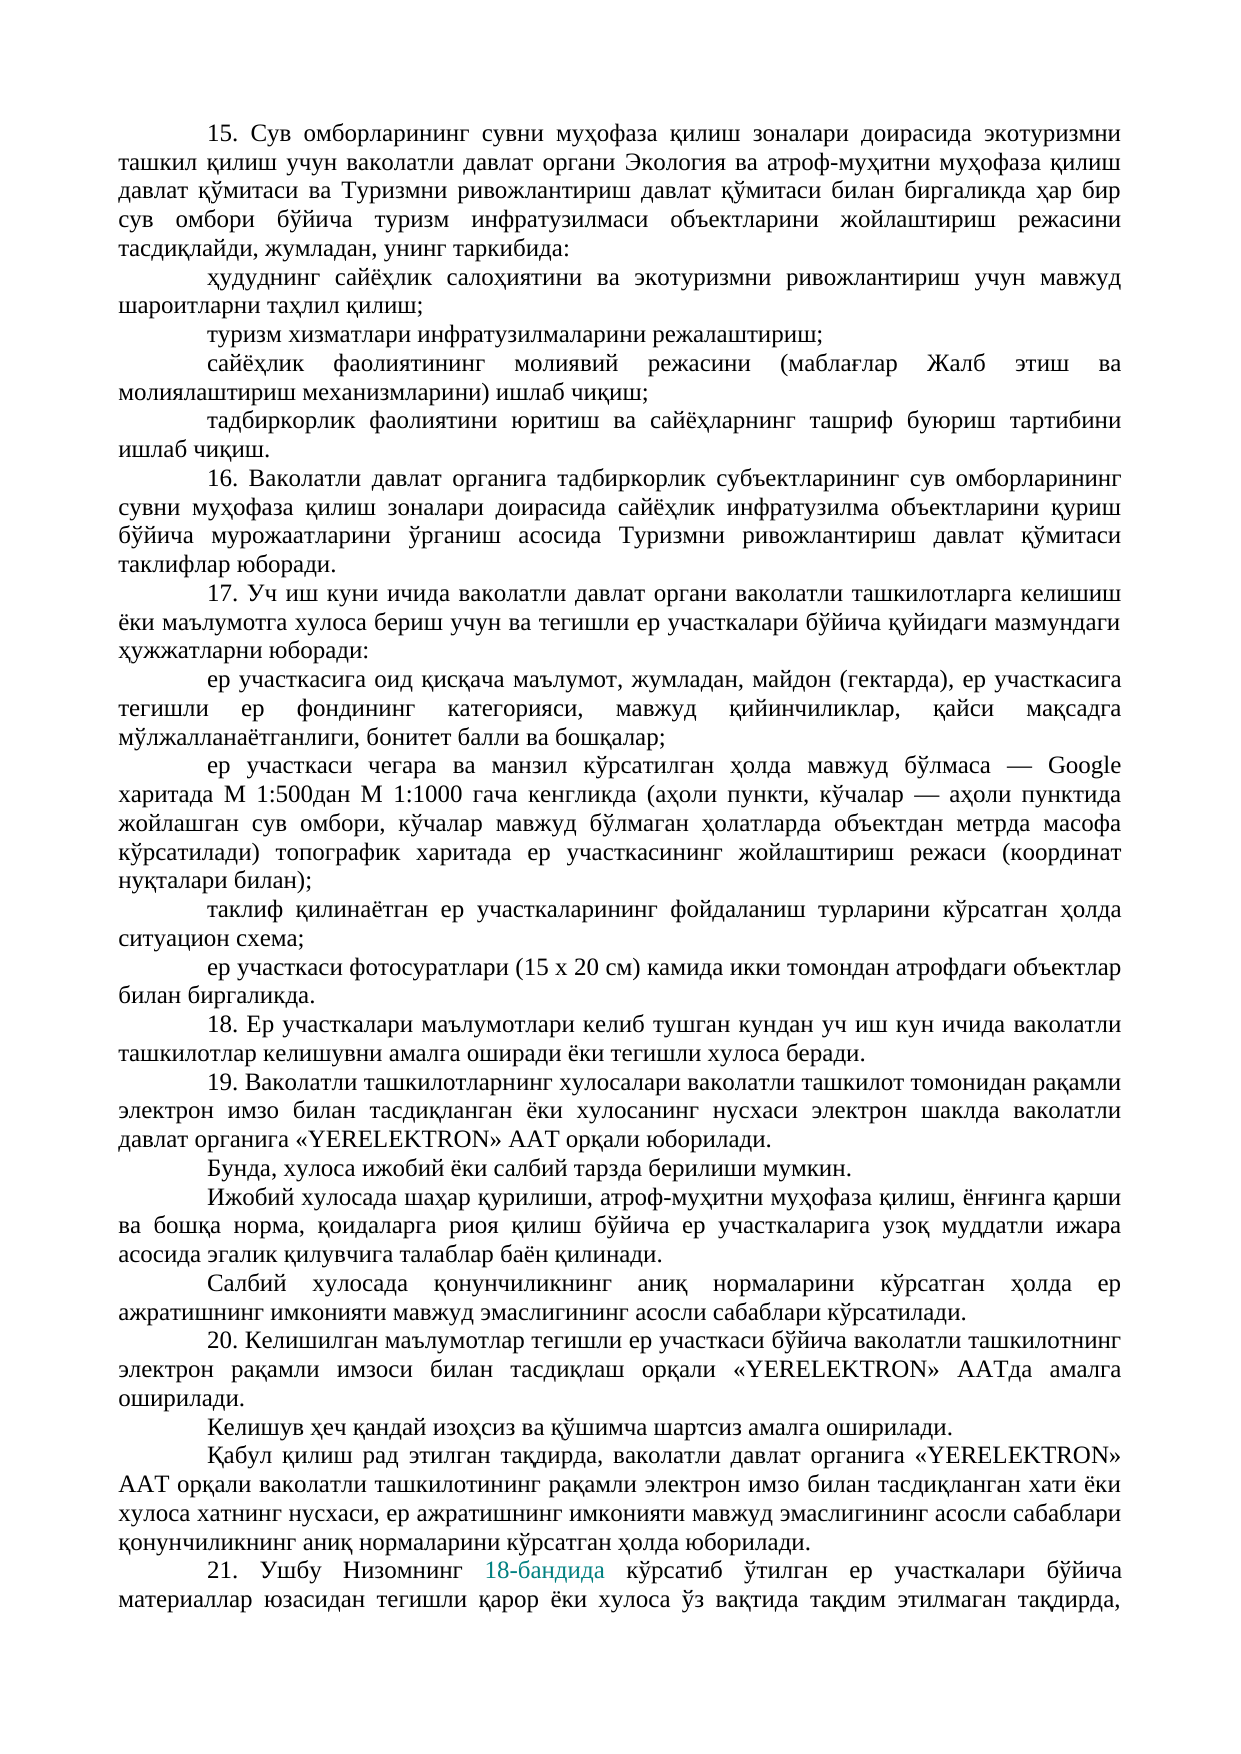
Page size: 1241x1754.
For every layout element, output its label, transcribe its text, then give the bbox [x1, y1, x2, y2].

text 17. Уч иш куни ичида ваколатли давлат органи ваколатли ташкилотларга келишиш ёки маълумотга хулоса бериш учун ва тегишли ер участкалари бўйича қуйидаги мазмундаги ҳужжатларни юборади: [118, 578, 1122, 664]
text ер участкаси чегара ва манзил кўрсатилган ҳолда мавжуд бўлмаса — Google харитада М 1:500дан М 1:1000 гача кенгликда (аҳоли пункти, кўчалар — аҳоли пунктида жойлашган сув омбори, кўчалар мавжуд бўлмаган ҳолатларда объектдан метрда масофа кўрсатилади) топографик харитада ер участкасининг жойлаштириш режаси (координат нуқталари билан); [118, 751, 1122, 894]
text 18. Ер участкалари маълумотлари келиб тушган кундан уч иш кун ичида ваколатли ташкилотлар келишувни амалга оширади ёки тегишли хулоса беради. [118, 1009, 1122, 1067]
text туризм хизматлари инфратузилмаларини режалаштириш; [118, 319, 1122, 348]
text Салбий хулосада қонунчиликнинг аниқ нормаларини кўрсатган ҳолда ер ажратишнинг имконияти мавжуд эмаслигининг асосли сабаблари кўрсатилади. [118, 1268, 1122, 1326]
text ер участкаси фотосуратлари (15 х 20 см) камида икки томондан атрофдаги объектлар билан биргаликда. [118, 952, 1122, 1009]
text Ижобий хулосада шаҳар қурилиши, атроф-муҳитни муҳофаза қилиш, ёнғинга қарши ва бошқа норма, қоидаларга риоя қилиш бўйича ер участкаларига узоқ муддатли ижара асосида эгалик қилувчига талаблар баён қилинади. [118, 1182, 1122, 1268]
text сайёҳлик фаолиятининг молиявий режасини (маблағлар Жалб этиш ва молиялаштириш механизмларини) ишлаб чиқиш; [118, 348, 1122, 406]
text Қабул қилиш рад этилган тақдирда, ваколатли давлат органига «YERELEKTRON» ААТ орқали ваколатли ташкилотининг рақамли электрон имзо билан тасдиқланган хати ёки хулоса хатнинг нусхаси, ер ажратишнинг имконияти мавжуд эмаслигининг асосли сабаблари қонунчиликнинг аниқ нормаларини кўрсатган ҳолда юборилади. [118, 1441, 1122, 1556]
text Бунда, хулоса ижобий ёки салбий тарзда берилиши мумкин. [118, 1153, 1122, 1182]
text 19. Ваколатли ташкилотларнинг хулосалари ваколатли ташкилот томонидан рақамли электрон имзо билан тасдиқланган ёки хулосанинг нусхаси электрон шаклда ваколатли давлат органига «YERELEKTRON» ААТ орқали юборилади. [118, 1067, 1122, 1153]
text ер участкасига оид қисқача маълумот, жумладан, майдон (гектарда), ер участкасига тегишли ер фондининг категорияси, мавжуд қийинчиликлар, қайси мақсадга мўлжалланаётганлиги, бонитет балли ва бошқалар; [118, 664, 1122, 751]
text 15. Сув омборларининг сувни муҳофаза қилиш зоналари доирасида экотуризмни ташкил қилиш учун ваколатли давлат органи Экология ва атроф-муҳитни муҳофаза қилиш давлат қўмитаси ва Туризмни ривожлантириш давлат қўмитаси билан биргаликда ҳар бир сув омбори бўйича туризм инфратузилмаси объектларини жойлаштириш режасини тасдиқлайди, жумладан, унинг таркибида: [118, 118, 1122, 262]
text Келишув ҳеч қандай изоҳсиз ва қўшимча шартсиз амалга оширилади. [118, 1412, 1122, 1441]
text ҳудуднинг сайёҳлик салоҳиятини ва экотуризмни ривожлантириш учун мавжуд шароитларни таҳлил қилиш; [118, 262, 1122, 319]
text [118, 1556, 1122, 1613]
text таклиф қилинаётган ер участкаларининг фойдаланиш турларини кўрсатган ҳолда ситуацион схема; [118, 894, 1122, 952]
text 16. Ваколатли давлат органига тадбиркорлик субъектларининг сув омборларининг сувни муҳофаза қилиш зоналари доирасида сайёҳлик инфратузилма объектларини қуриш бўйича мурожаатларини ўрганиш асосида Туризмни ривожлантириш давлат қўмитаси таклифлар юборади. [118, 463, 1122, 578]
text 20. Келишилган маълумотлар тегишли ер участкаси бўйича ваколатли ташкилотнинг электрон рақамли имзоси билан тасдиқлаш орқали «YERELEKTRON» ААТда амалга оширилади. [118, 1326, 1122, 1412]
text тадбиркорлик фаолиятини юритиш ва сайёҳларнинг ташриф буюриш тартибини ишлаб чиқиш. [118, 406, 1122, 463]
